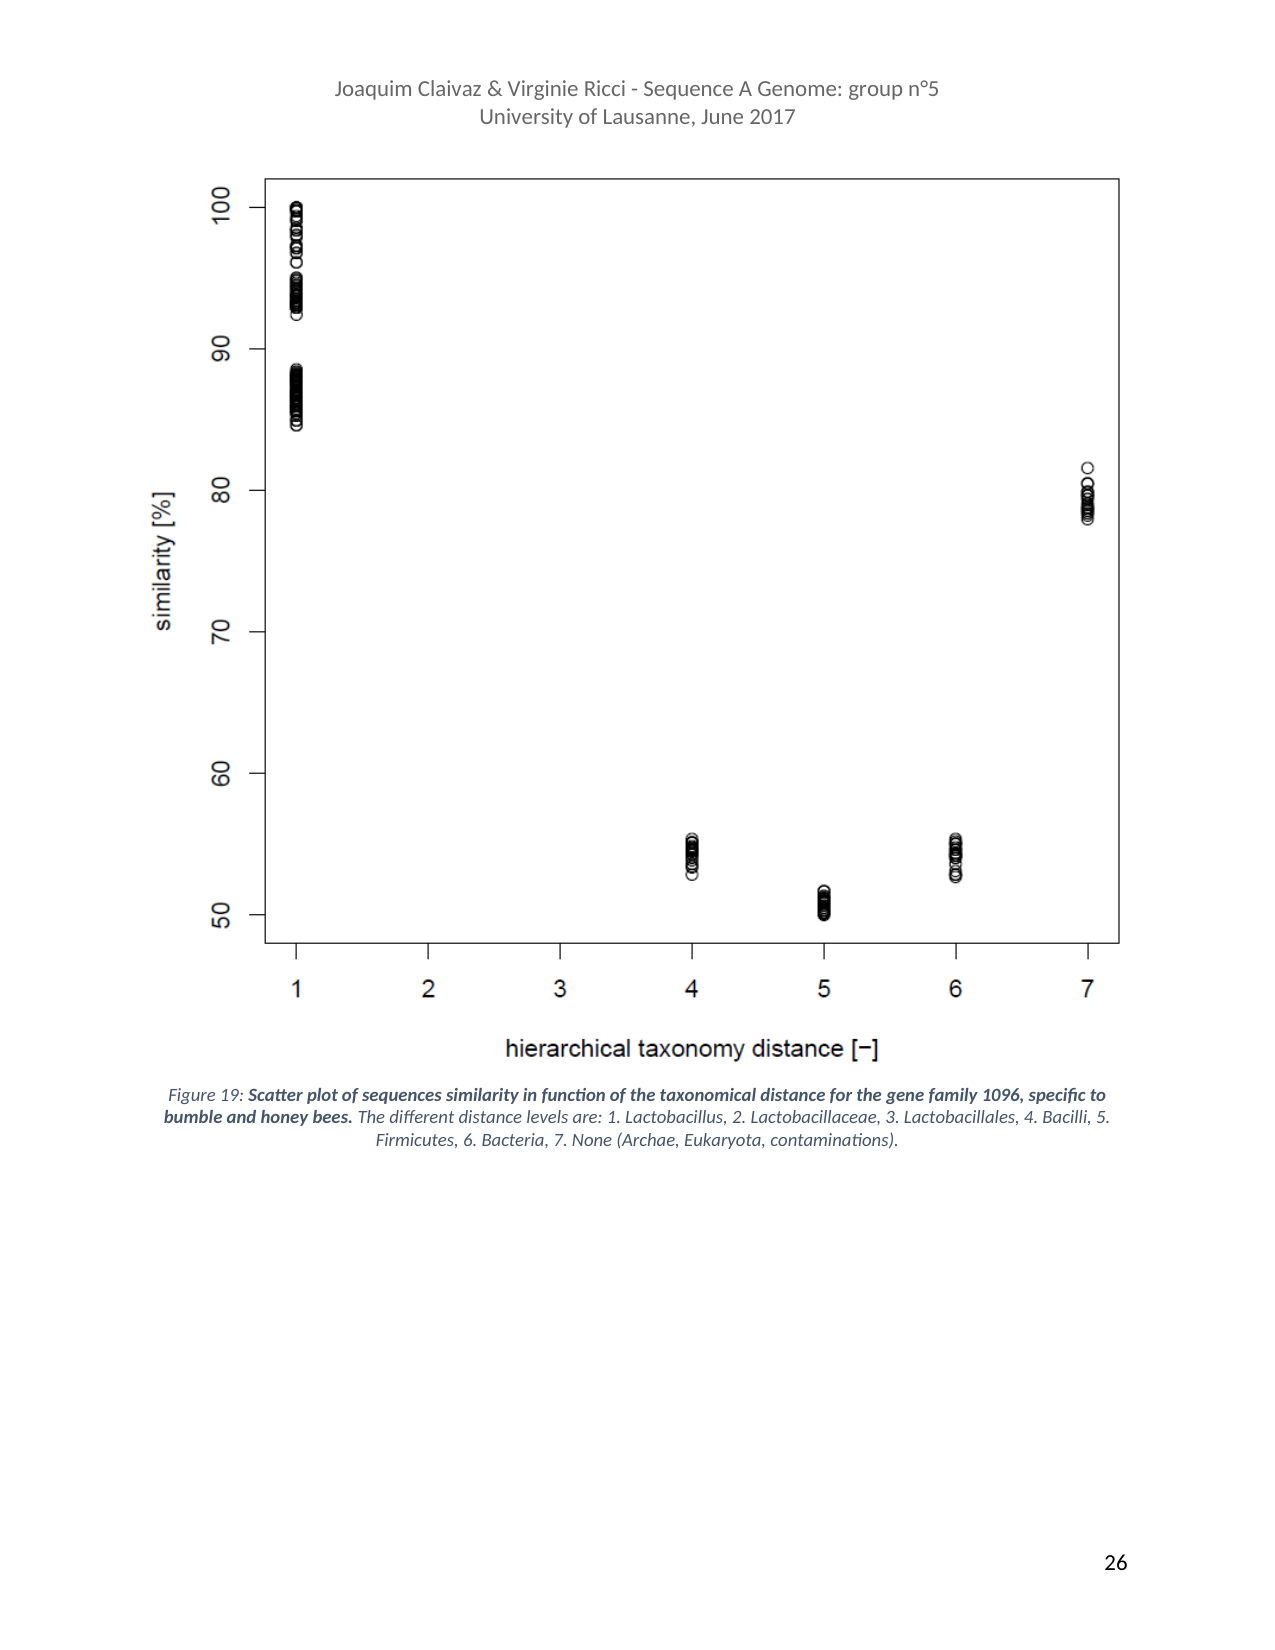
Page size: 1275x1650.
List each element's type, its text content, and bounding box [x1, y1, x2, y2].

text Figure 19: Scatter plot of sequences similarity in function of the taxonomical distance for the gene family 1096, specific to bumble and honey bees. The different distance levels are: 1. Lactobacillus, 2. Lactobacillaceae, 3. Lactobacillales, 4. Bacilli, 5. Firmicutes, 6. Bacteria, 7. None (Archae, Eukaryota, contaminations). [148, 1083, 1127, 1152]
picture [147, 157, 1128, 1064]
